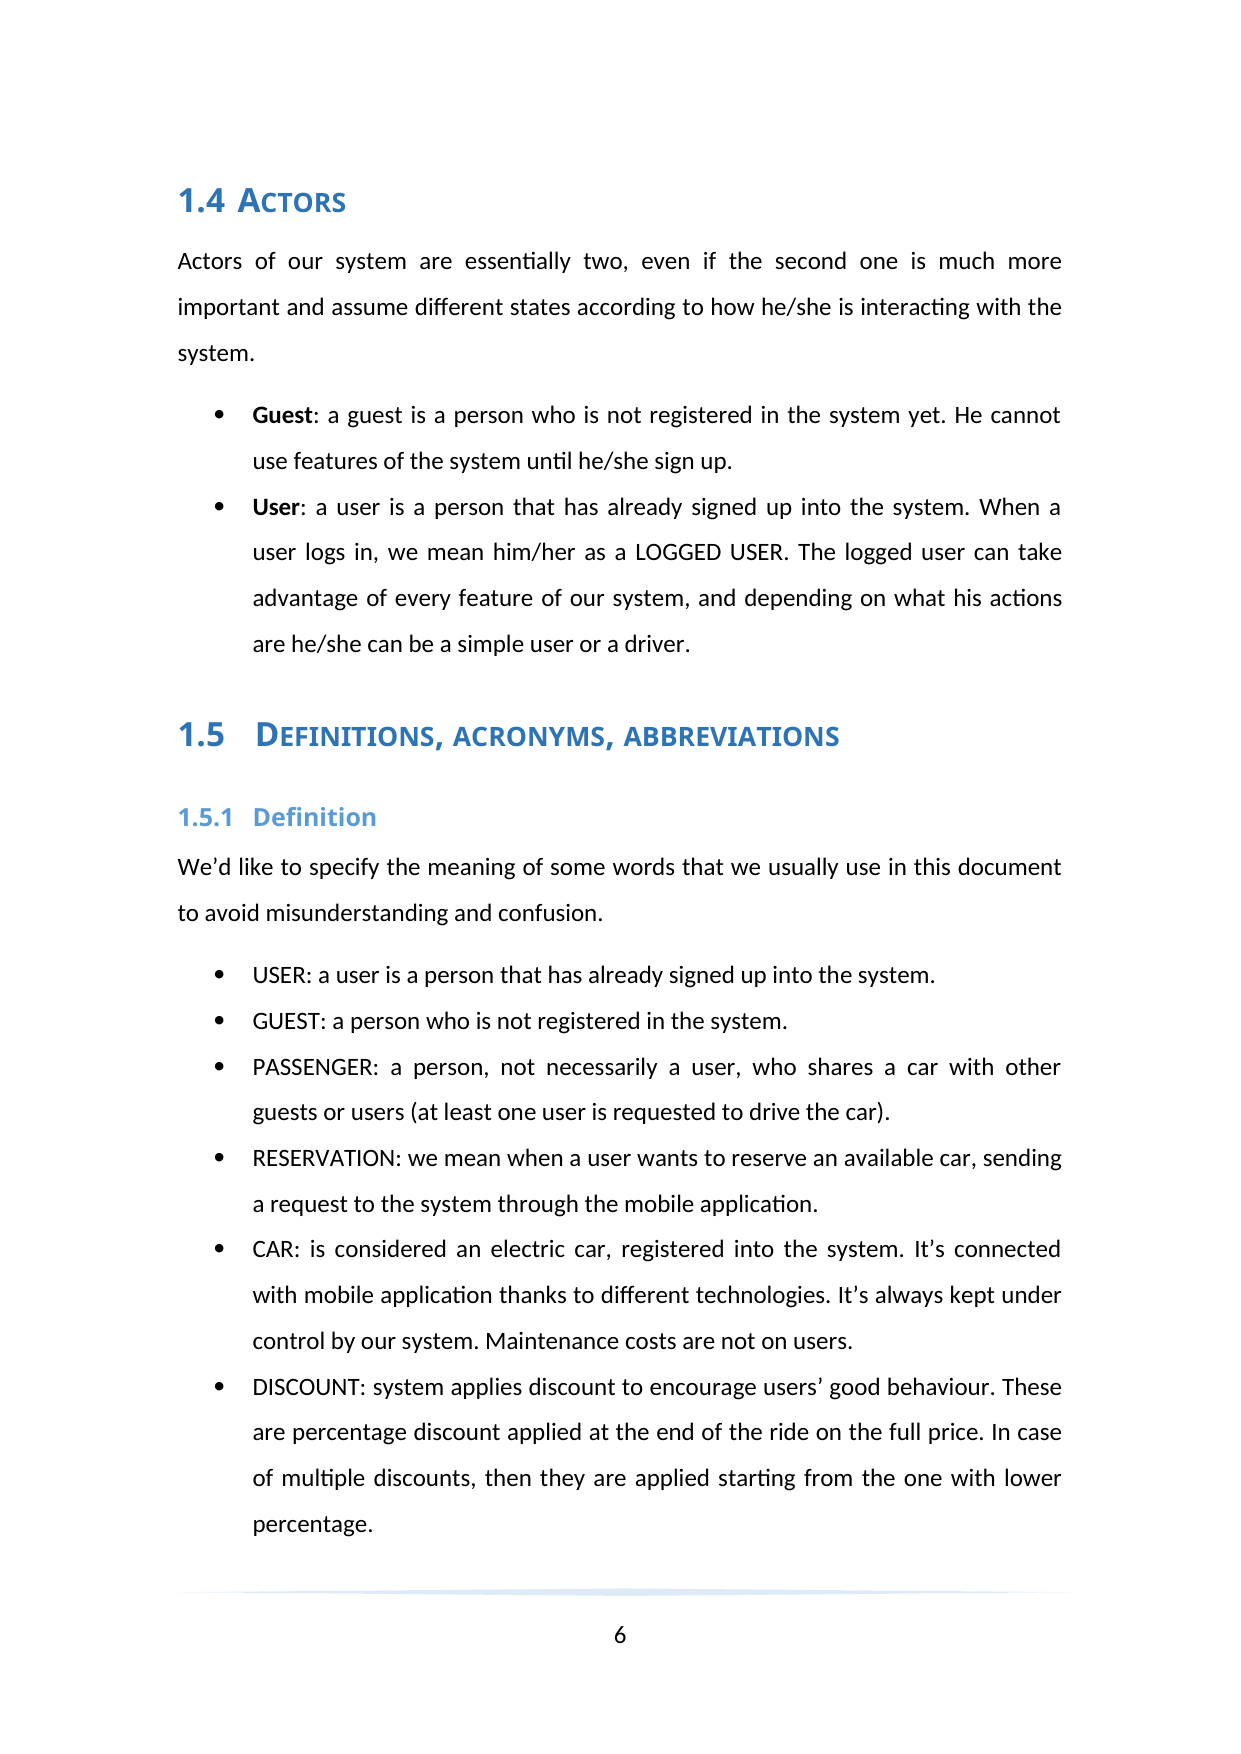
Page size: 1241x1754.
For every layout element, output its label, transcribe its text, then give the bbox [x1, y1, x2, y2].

subtitle Definitions, acronyms, abbreviations [177, 711, 1063, 756]
text We’d like to specify the meaning of some words that we usually use in this document to avoid misunderstanding and confusion. [177, 851, 1063, 927]
list User: a user is a person that has already signed up into the system. When a user logs in, we mean him/her as a LOGGED USER. The logged user can take advantage of every feature of our system, and depending on what his actions are he/she can be a simple user or a driver. [215, 491, 1063, 658]
list CAR: is considered an electric car, registered into the system. It’s connected with mobile application thanks to different technologies. It’s always kept under control by our system. Maintenance costs are not on users. [215, 1233, 1063, 1356]
list RESERVATION: we mean when a user wants to reserve an available car, sending a request to the system through the mobile application. [215, 1142, 1063, 1218]
list Guest: a guest is a person who is not registered in the system yet. He cannot use features of the system until he/she sign up. [215, 399, 1063, 475]
subtitle Actors [177, 177, 1063, 223]
subtitle Definition [177, 800, 1063, 834]
list GUEST: a person who is not registered in the system. [215, 1005, 1063, 1035]
list USER: a user is a person that has already signed up into the system. [215, 959, 1063, 990]
list PASSENGER: a person, not necessarily a user, who shares a car with other guests or users (at least one user is requested to drive the car). [215, 1051, 1063, 1127]
text Actors of our system are essentially two, even if the second one is much more important and assume different states according to how he/she is interacting with the system. [177, 245, 1063, 367]
